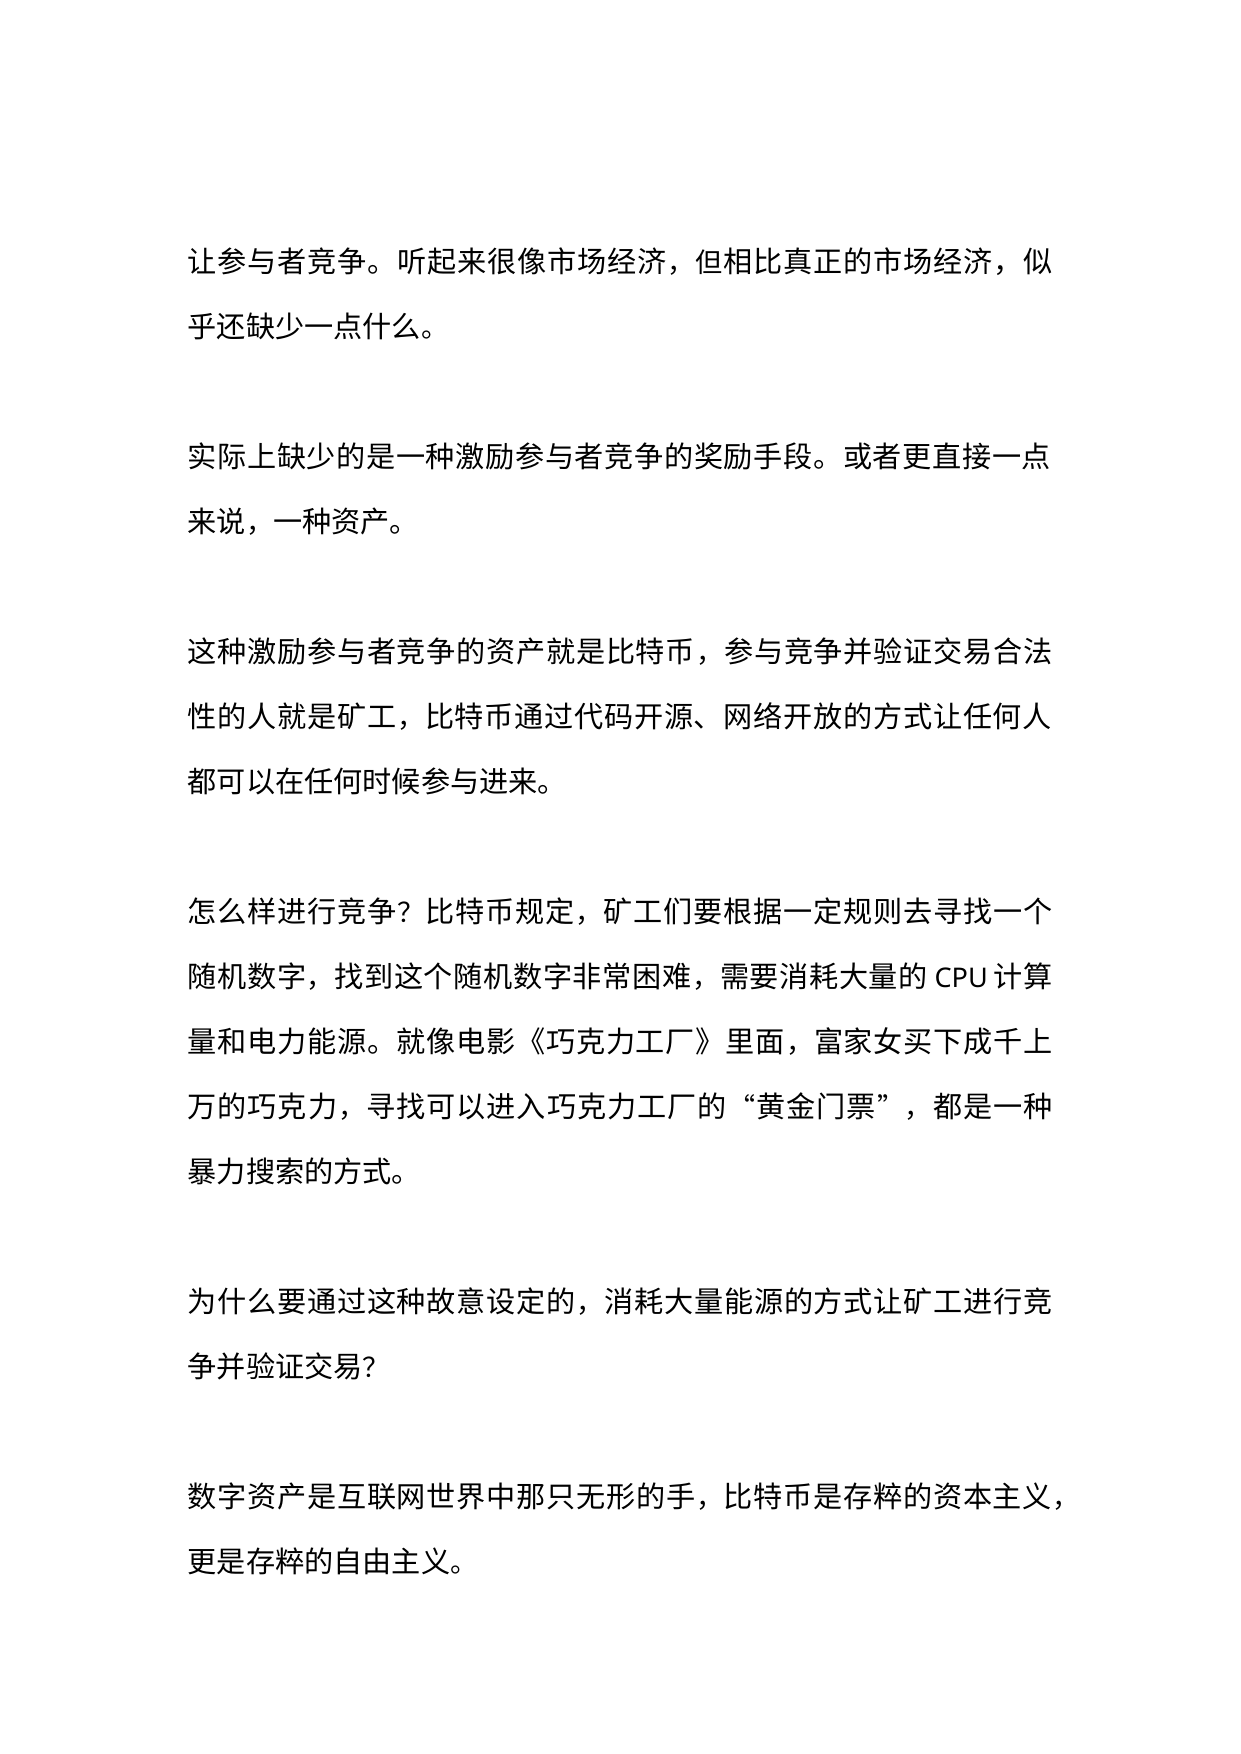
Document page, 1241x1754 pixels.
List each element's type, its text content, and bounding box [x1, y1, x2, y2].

text 这种激励参与者竞争的资产就是比特币，参与竞争并验证交易合法性的人就是矿工，比特币通过代码开源、网络开放的方式让任何人都可以在任何时候参与进来。 [187, 617, 1053, 812]
text 为什么要通过这种故意设定的，消耗大量能源的方式让矿工进行竞争并验证交易？ [187, 1267, 1053, 1397]
text 怎么样进行竞争？比特币规定，矿工们要根据一定规则去寻找一个随机数字，找到这个随机数字非常困难，需要消耗大量的CPU计算量和电力能源。就像电影《巧克力工厂》里面，富家女买下成千上万的巧克力，寻找可以进入巧克力工厂的“黄金门票”，都是一种暴力搜索的方式。 [187, 877, 1053, 1202]
text 实际上缺少的是一种激励参与者竞争的奖励手段。或者更直接一点来说，一种资产。 [187, 422, 1053, 552]
text 让参与者竞争。听起来很像市场经济，但相比真正的市场经济，似乎还缺少一点什么。 [187, 227, 1053, 357]
text 数字资产是互联网世界中那只无形的手，比特币是存粹的资本主义，更是存粹的自由主义。 [187, 1462, 1053, 1592]
